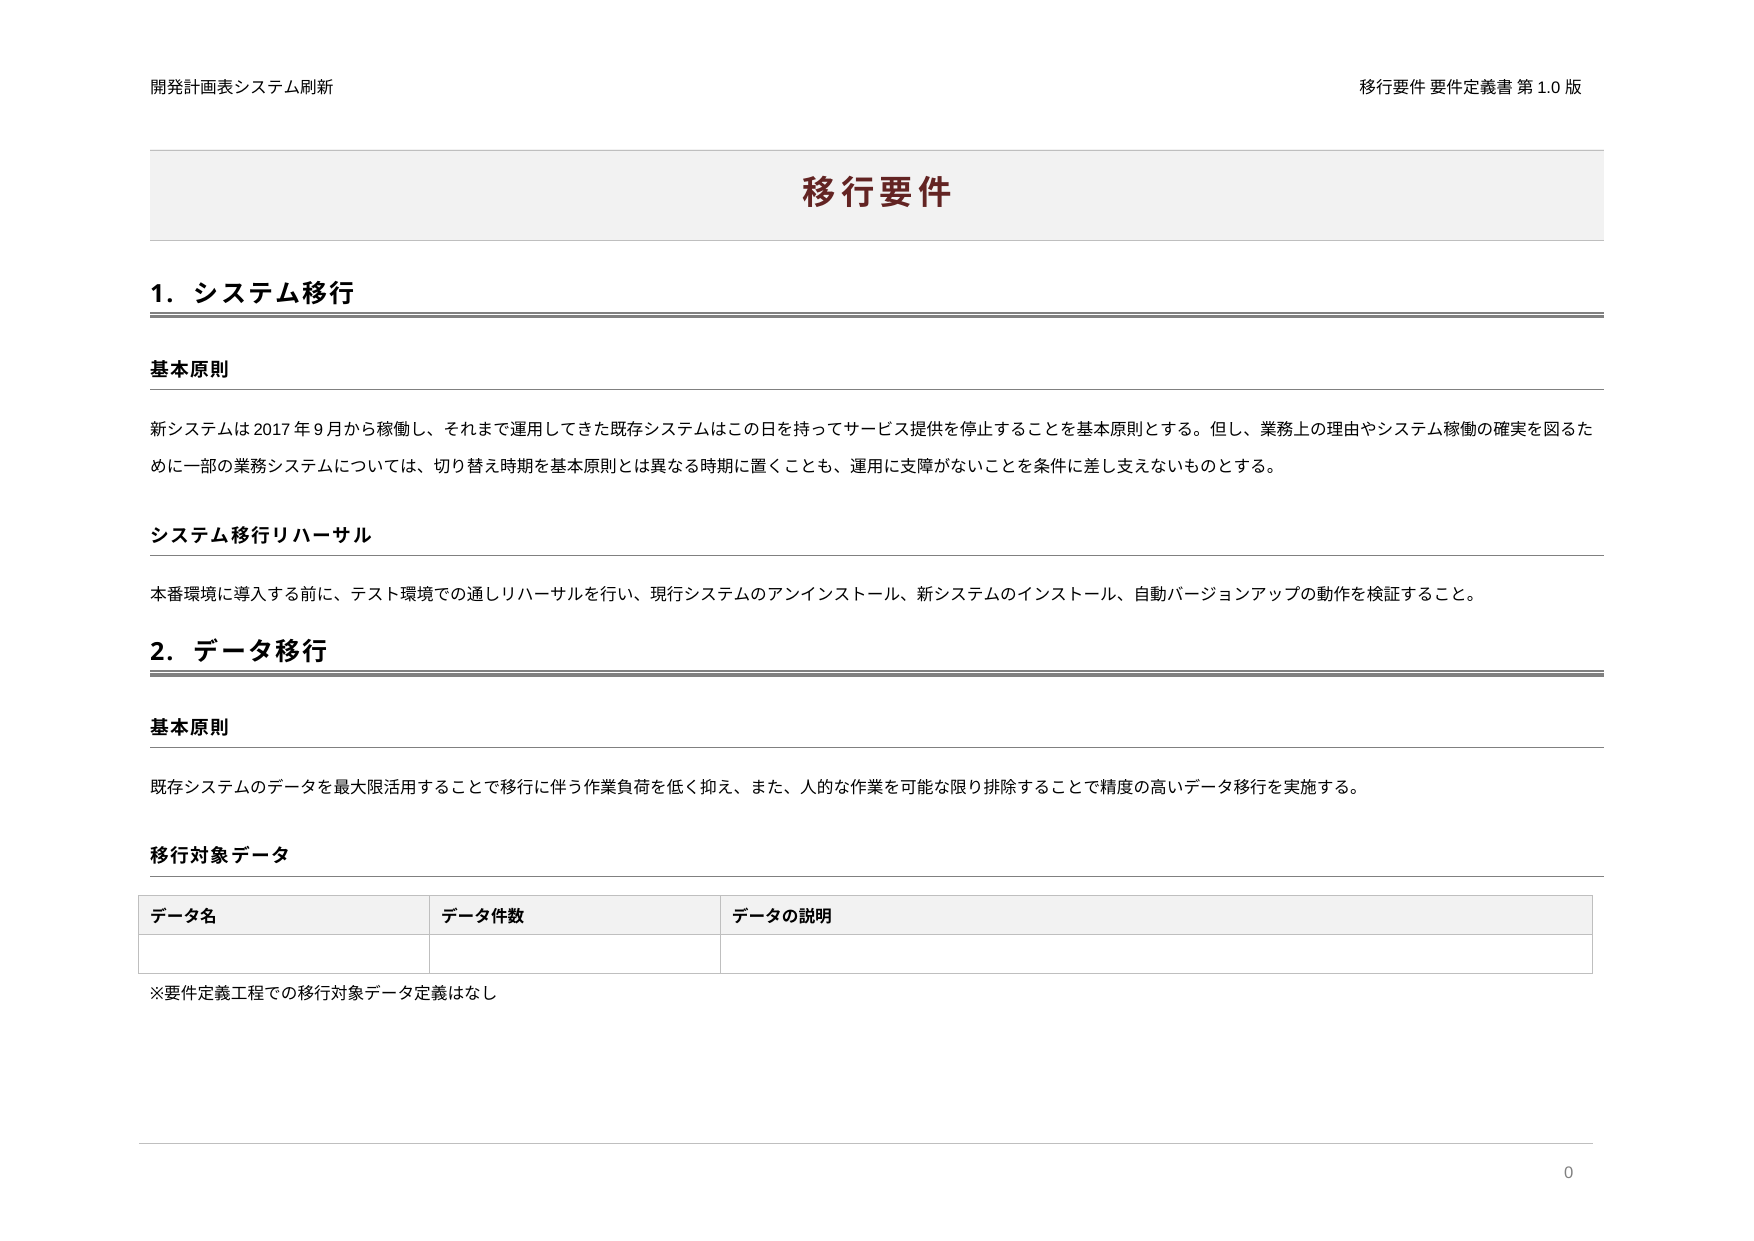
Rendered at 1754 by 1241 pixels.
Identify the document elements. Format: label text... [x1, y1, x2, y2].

table_header データ件数 [430, 896, 720, 934]
subtitle データ移行 [150, 631, 1604, 670]
subtitle システム移行リハーサル [150, 515, 1604, 555]
table_cell [139, 935, 429, 972]
text 新システムは2017年9月から稼働し、それまで運用してきた既存システムはこの日を持ってサービス提供を停止することを基本原則とする。但し、業務上の理由やシステム稼働の確実を図るために一部の業務システムについては、切り替え時期を基本原則とは異なる時期に置くことも、運用に支障がないことを条件に差し支えないものとする。 [150, 409, 1604, 484]
subtitle システム移行 [150, 272, 1604, 312]
text 既存システムのデータを最大限活用することで移行に伴う作業負荷を低く抑え、また、人的な作業を可能な限り排除することでの高いデータ移行を実施する。 [150, 767, 1604, 805]
table_cell [721, 935, 1592, 972]
table_header データの説明 [721, 896, 1592, 934]
title 移行要件 [150, 151, 1604, 240]
text 本番環境に導入する前に、テスト環境での通しリハーサルを行い、現行システムのアンインストール、新システムのインストール、自動バージョンアップの動作を検証すること。 [150, 574, 1604, 612]
subtitle 基本原則 [150, 349, 1604, 389]
text ※要件定義工程での移行対象データ定義はなし [150, 973, 1604, 1011]
subtitle 移行対象データ [150, 836, 1604, 876]
table_cell [430, 935, 720, 972]
table_header データ名 [139, 896, 429, 934]
subtitle 基本原則 [150, 708, 1604, 747]
